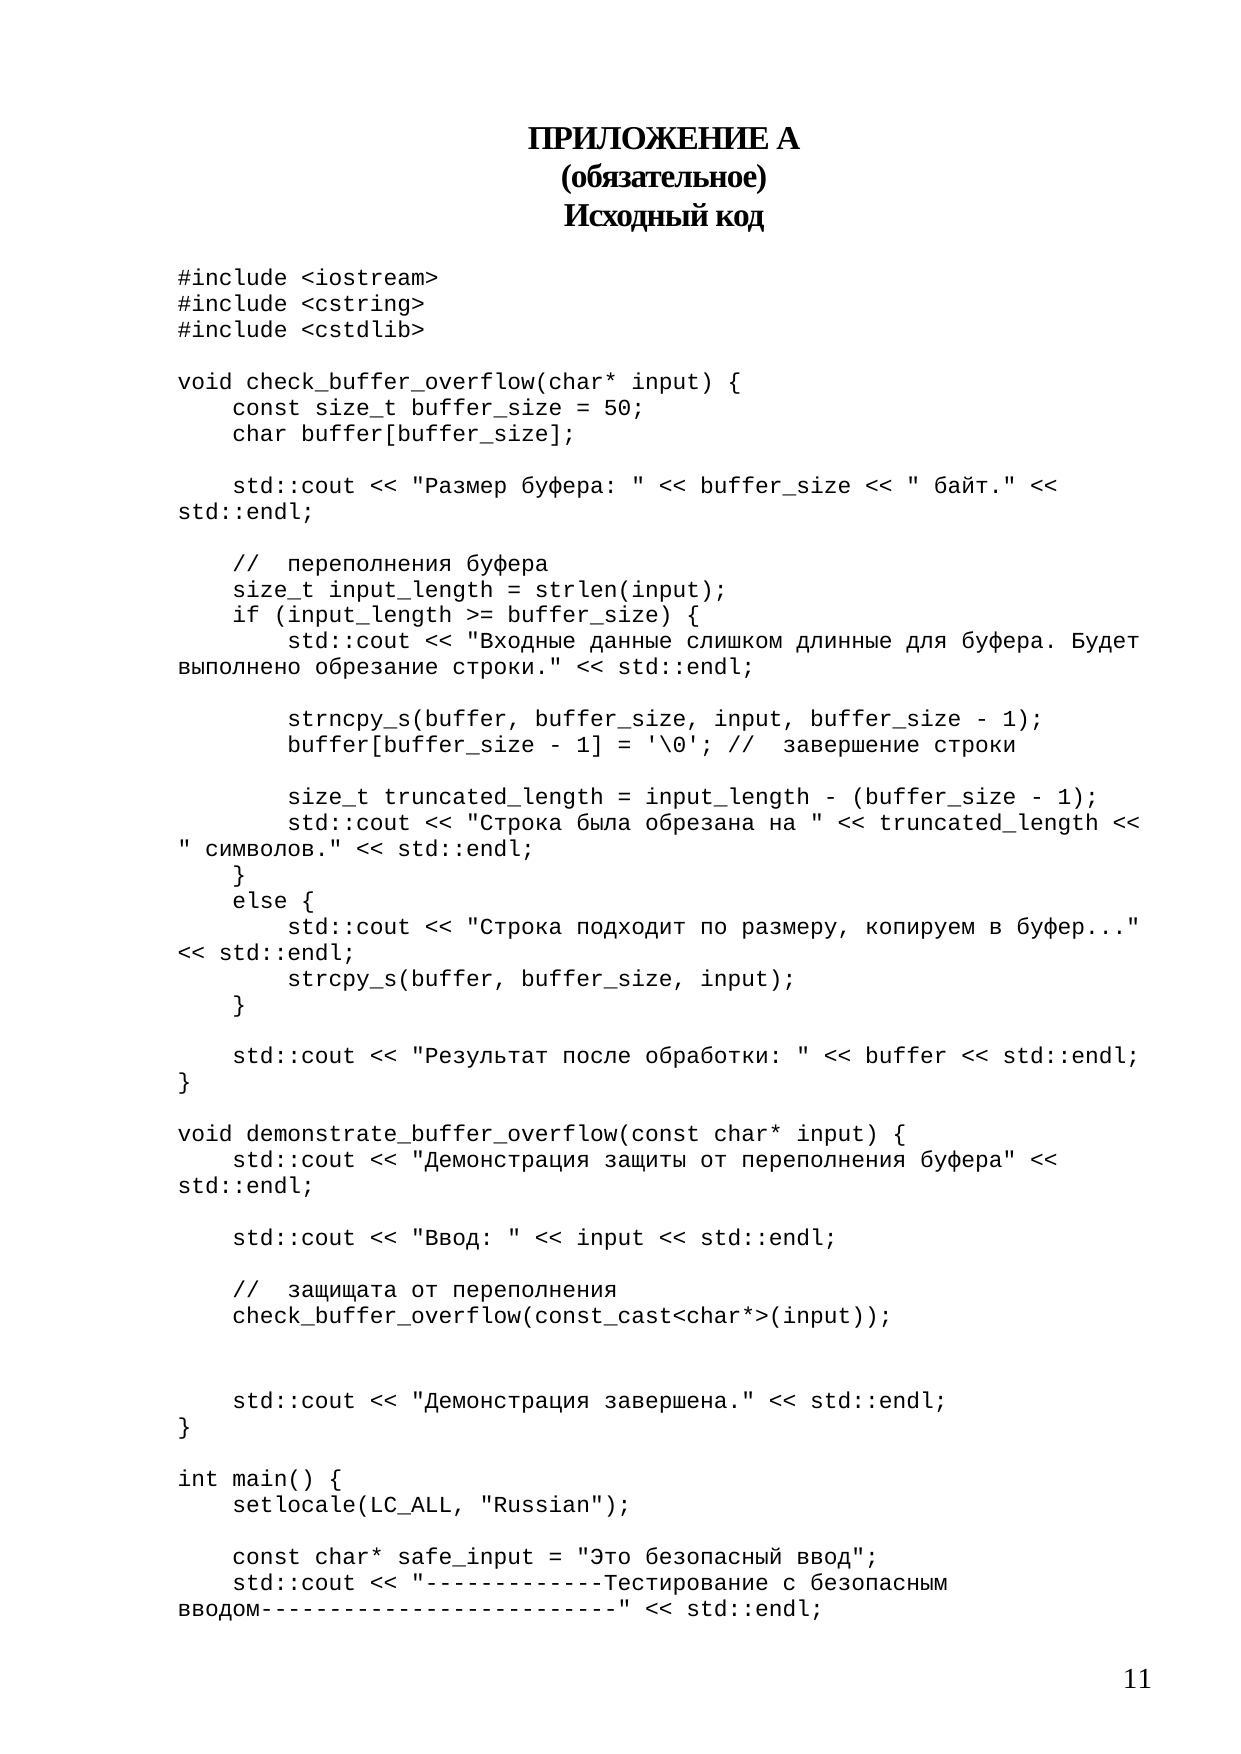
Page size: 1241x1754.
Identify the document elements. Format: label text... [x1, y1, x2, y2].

text (обязательное) [177, 156, 1152, 195]
text #include <iostream> [177, 267, 1152, 293]
text std::cout << "Результат после обработки: " << buffer << std::endl; [177, 1045, 1152, 1071]
text } [177, 1416, 1152, 1441]
text std::cout << "Ввод: " << input << std::endl; [177, 1226, 1152, 1252]
text // переполнения буфера [177, 552, 1152, 578]
text } [177, 1071, 1152, 1097]
text std::cout << "Размер буфера: " << buffer_size << " байт." << std::endl; [177, 474, 1152, 526]
text std::cout << "Демонстрация защиты от переполнения буфера" << std::endl; [177, 1148, 1152, 1200]
text strcpy_s(buffer, buffer_size, input); [177, 967, 1152, 993]
text std::cout << "Входные данные слишком длинные для буфера. Будет выполнено обрезание строки." << std::endl; [177, 630, 1152, 682]
text else { [177, 889, 1152, 915]
text void demonstrate_buffer_overflow(const char* input) { [177, 1123, 1152, 1148]
text strncpy_s(buffer, buffer_size, input, buffer_size - 1); [177, 708, 1152, 733]
text void check_buffer_overflow(char* input) { [177, 370, 1152, 396]
text const size_t buffer_size = 50; [177, 396, 1152, 422]
text #include <cstring> [177, 293, 1152, 318]
text ПРИЛОЖЕНИЕ А [177, 118, 1152, 156]
text size_t truncated_length = input_length - (buffer_size - 1); [177, 785, 1152, 811]
text int main() { [177, 1467, 1152, 1493]
text size_t input_length = strlen(input); [177, 578, 1152, 604]
text setlocale(LC_ALL, "Russian"); [177, 1493, 1152, 1519]
text const char* safe_input = "Это безопасный ввод"; [177, 1545, 1152, 1571]
text std::cout << "Демонстрация завершена." << std::endl; [177, 1389, 1152, 1416]
text std::cout << "-------------Тестирование с безопасным вводом--------------------------" << std::endl; [177, 1571, 1152, 1623]
text if (input_length >= buffer_size) { [177, 604, 1152, 630]
text check_buffer_overflow(const_cast<char*>(input)); [177, 1304, 1152, 1330]
text std::cout << "Строка подходит по размеру, копируем в буфер..." << std::endl; [177, 915, 1152, 967]
text buffer[buffer_size - 1] = '\0'; // завершение строки [177, 733, 1152, 759]
text } [177, 993, 1152, 1019]
text // защищата от переполнения [177, 1278, 1152, 1304]
text char buffer[buffer_size]; [177, 422, 1152, 448]
text Исходный код [177, 195, 1152, 233]
text } [177, 863, 1152, 889]
text #include <cstdlib> [177, 318, 1152, 344]
text std::cout << "Строка была обрезана на " << truncated_length << " символов." << std::endl; [177, 811, 1152, 863]
